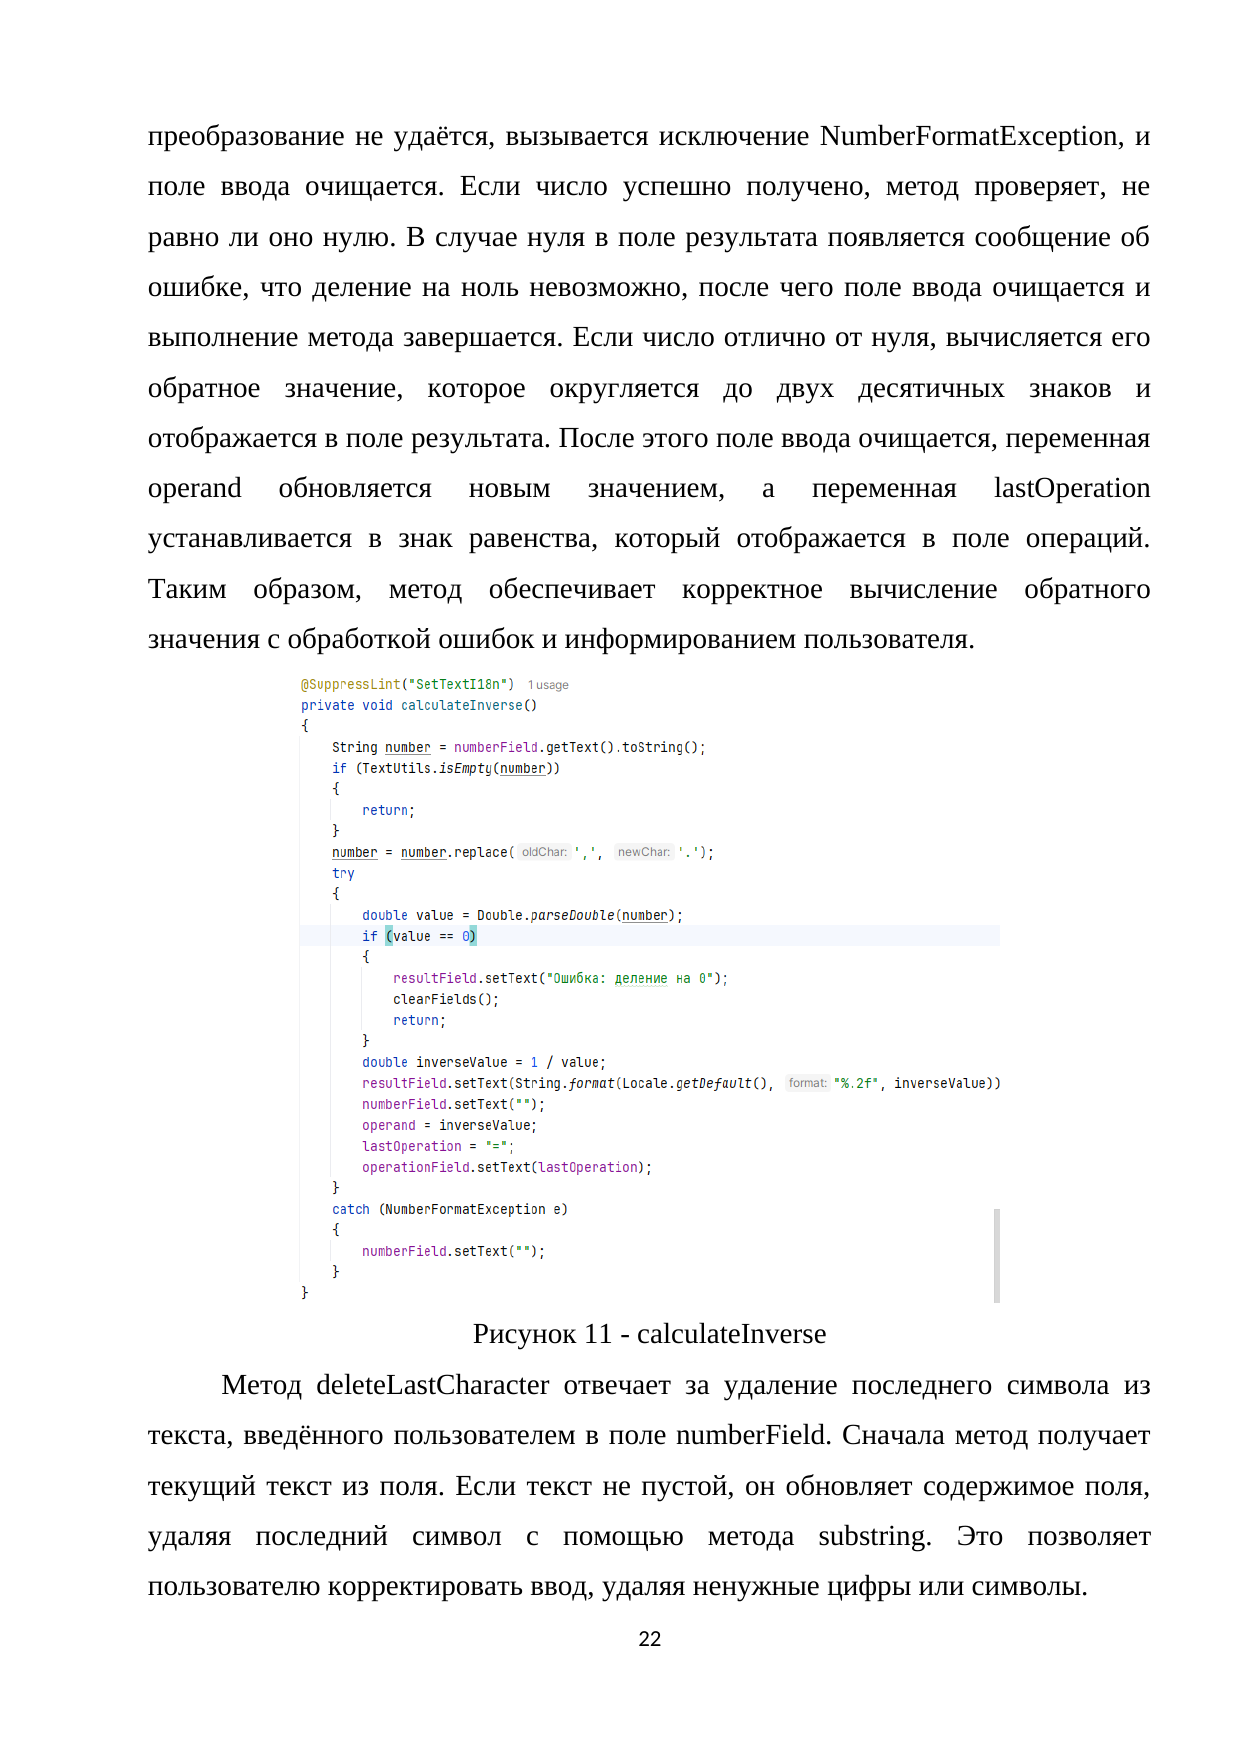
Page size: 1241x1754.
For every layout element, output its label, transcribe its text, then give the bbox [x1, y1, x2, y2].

text Рисунок 11 - calculateInverse [148, 1317, 1152, 1350]
picture [299, 671, 1000, 1303]
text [148, 118, 1152, 655]
text Метод deleteLastCharacter отвечает за удаление последнего символа из текста, введённого пользователем в поле numberField. Сначала метод получает текущий текст из поля. Если текст не пустой, он обновляет содержимое поля, удаляя последний символ с помощью метода substring. Это позволяет пользователю корректировать ввод, удаляя ненужные цифры или символы. [148, 1367, 1152, 1602]
